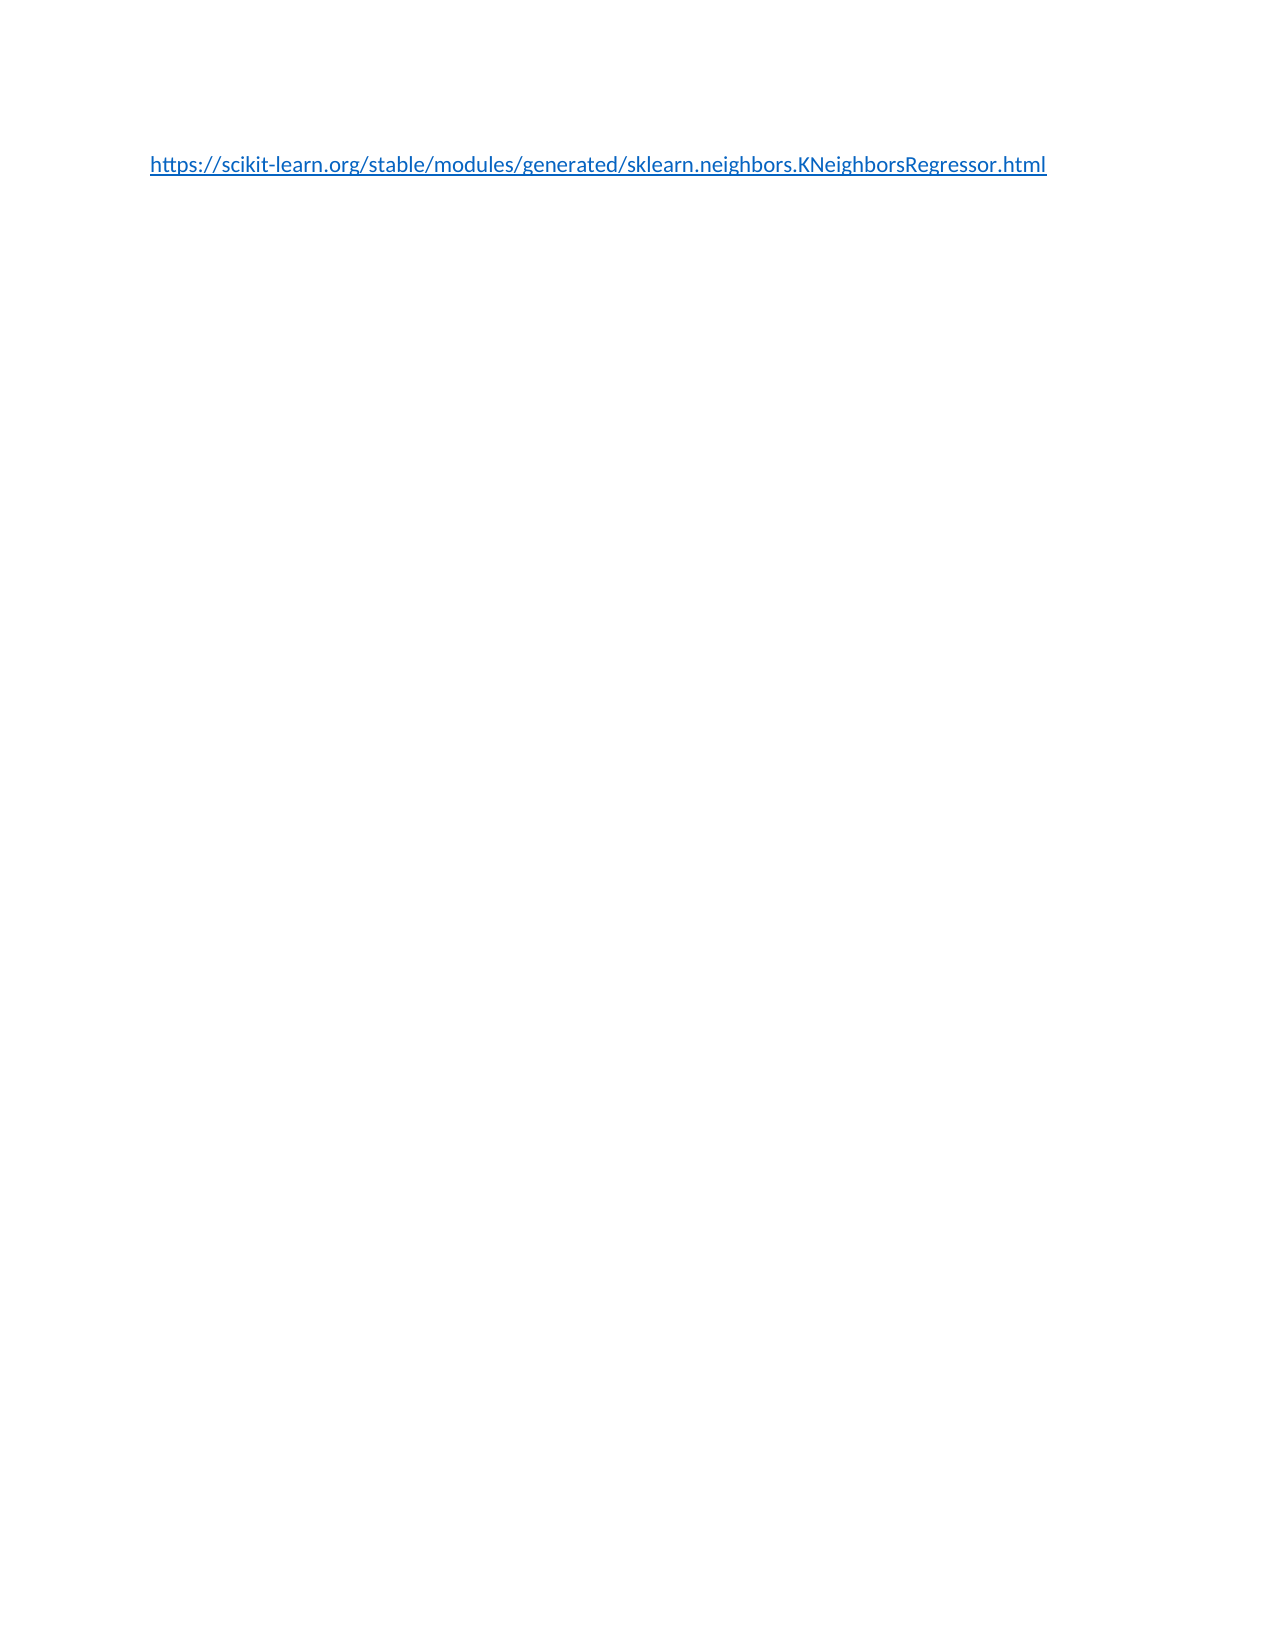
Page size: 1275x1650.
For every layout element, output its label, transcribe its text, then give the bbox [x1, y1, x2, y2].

text https://scikit-learn.org/stable/modules/generated/sklearn.neighbors.KNeighborsRegressor.html [150, 150, 1125, 178]
